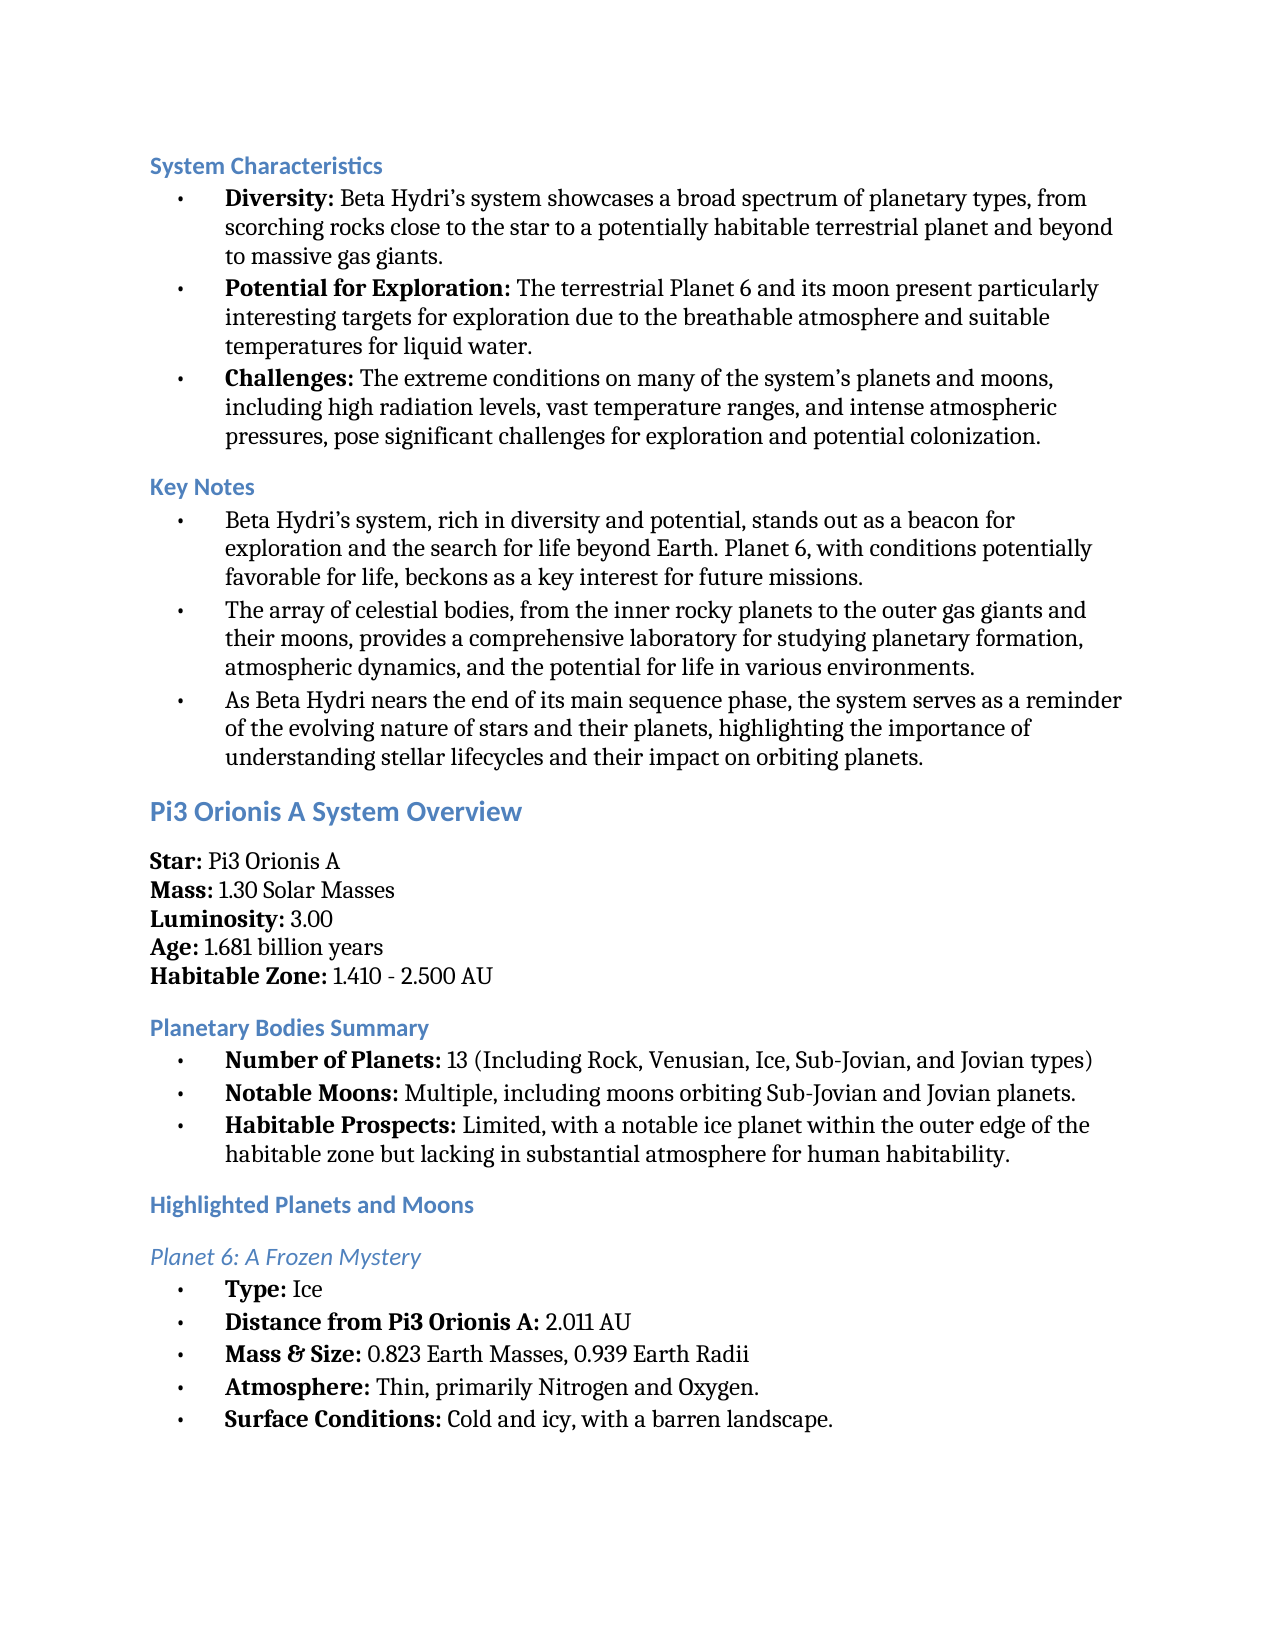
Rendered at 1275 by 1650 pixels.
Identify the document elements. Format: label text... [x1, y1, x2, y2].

list The array of celestial bodies, from the inner rocky planets to the outer gas giants and their moons, provides a comprehensive laboratory for studying planetary formation, atmospheric dynamics, and the potential for life in various environments. [175, 596, 1125, 682]
list Challenges: The extreme conditions on many of the system’s planets and moons, including high radiation levels, vast temperature ranges, and intense atmospheric pressures, pose significant challenges for exploration and potential colonization. [175, 364, 1125, 451]
subtitle System Characteristics [150, 150, 1125, 181]
list Surface Conditions: Cold and icy, with a barren landscape. [175, 1405, 1125, 1434]
subtitle Planetary Bodies Summary [150, 1012, 1125, 1042]
list Diversity: Beta Hydri’s system showcases a broad spectrum of planetary types, from scorching rocks close to the star to a potentially habitable terrestrial planet and beyond to massive gas giants. [175, 184, 1125, 271]
list Notable Moons: Multiple, including moons orbiting Sub-Jovian and Jovian planets. [175, 1078, 1125, 1107]
list Type: Ice [175, 1275, 1125, 1304]
subtitle Planet 6: A Frozen Mystery [150, 1241, 1125, 1271]
list Mass & Size: 0.823 Earth Masses, 0.939 Earth Radii [175, 1340, 1125, 1369]
subtitle Highlighted Planets and Moons [150, 1189, 1125, 1220]
list Potential for Exploration: The terrestrial Planet 6 and its moon present particularly interesting targets for exploration due to the breathable atmosphere and suitable temperatures for liquid water. [175, 274, 1125, 361]
list Atmosphere: Thin, primarily Nitrogen and Oxygen. [175, 1372, 1125, 1401]
list Beta Hydri’s system, rich in diversity and potential, stands out as a beacon for exploration and the search for life beyond Earth. Planet 6, with conditions potentially favorable for life, beckons as a key interest for future missions. [175, 506, 1125, 592]
subtitle Pi3 Orionis A System Overview [150, 793, 1125, 828]
list Distance from Pi3 Orionis A: 2.011 AU [175, 1307, 1125, 1336]
list Number of Planets: 13 (Including Rock, Venusian, Ice, Sub-Jovian, and Jovian types) [175, 1046, 1125, 1075]
subtitle Key Notes [150, 471, 1125, 502]
list As Beta Hydri nears the end of its main sequence phase, the system serves as a reminder of the evolving nature of stars and their planets, highlighting the importance of understanding stellar lifecycles and their impact on orbiting planets. [175, 686, 1125, 772]
text Star: Pi3 Orionis A Mass: 1.30 Solar Masses Luminosity: 3.00 Age: 1.681 billion years Habitable Zone: 1.410 - 2.500 AU [150, 847, 1125, 991]
